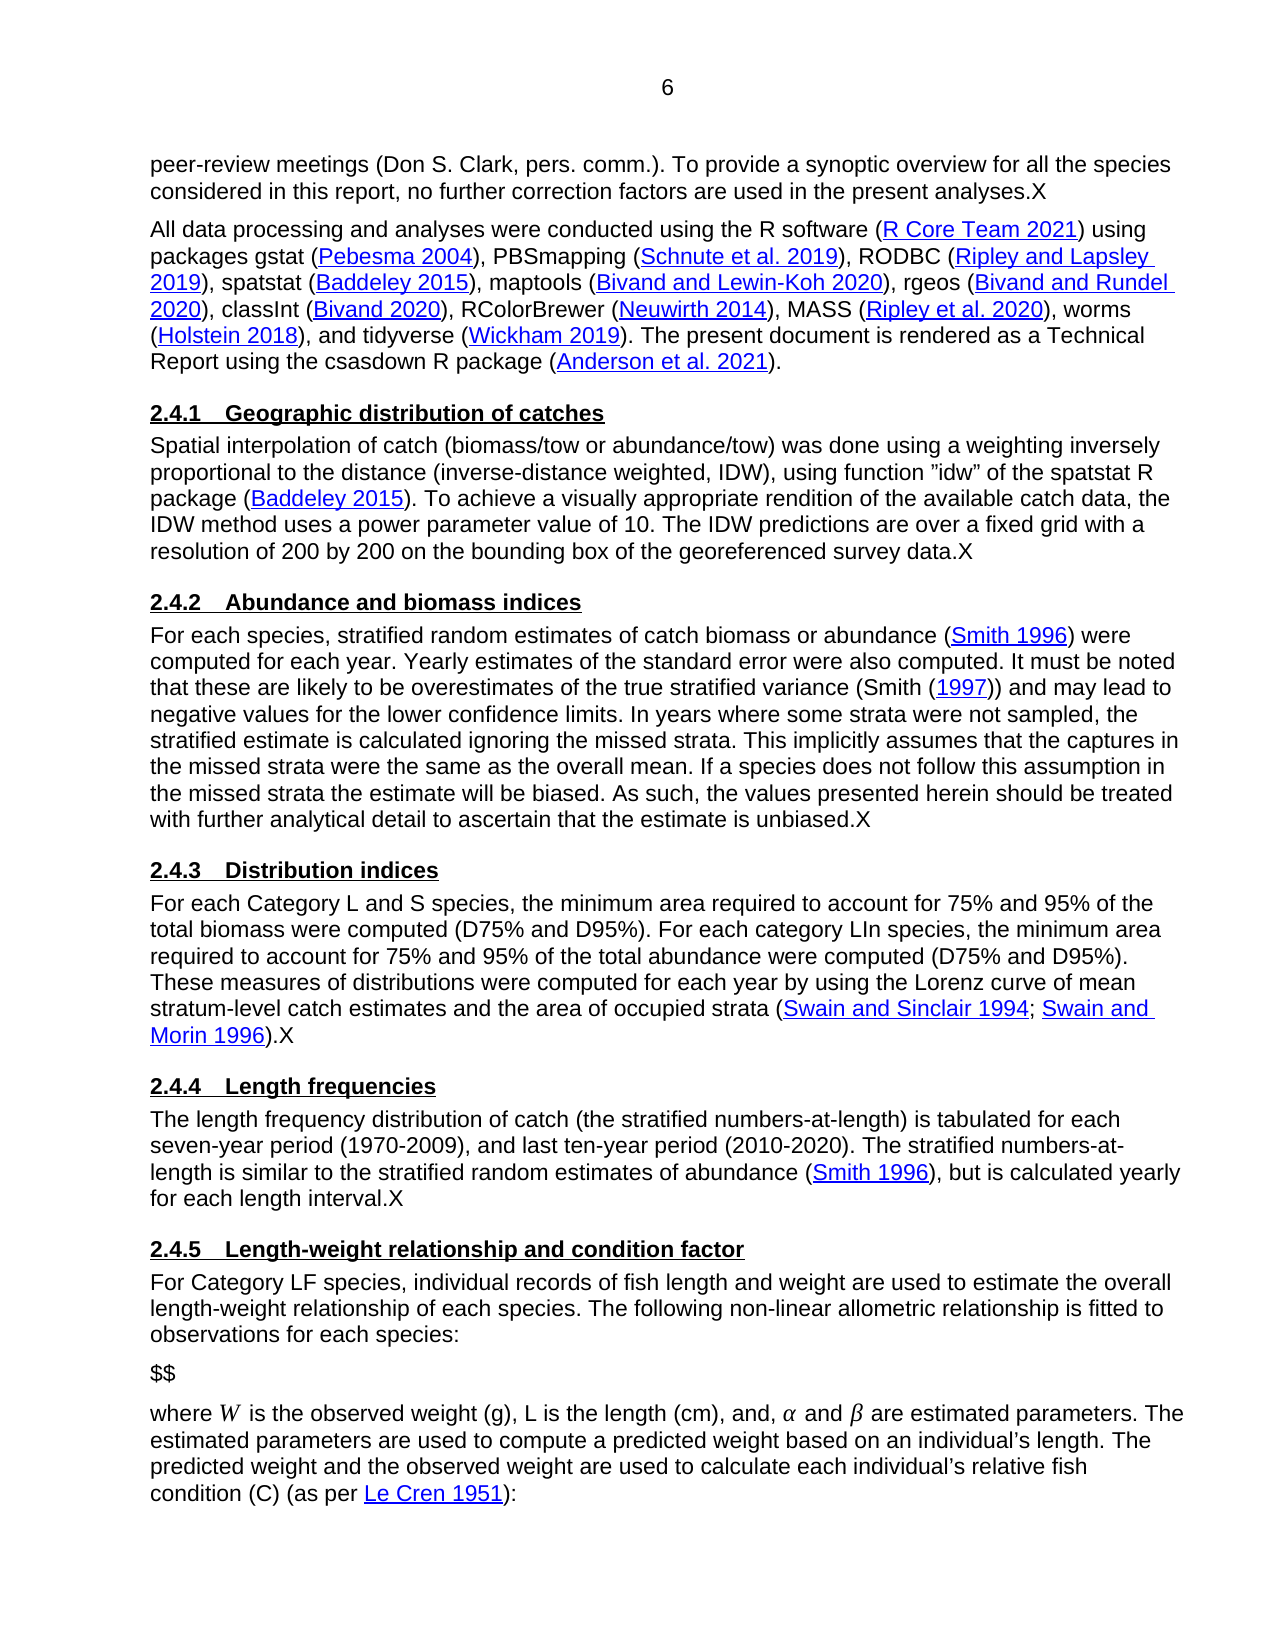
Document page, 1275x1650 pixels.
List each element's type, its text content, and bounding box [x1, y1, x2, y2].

subtitle 2.4.1 Geographic distribution of catches [150, 399, 1185, 426]
subtitle 2.4.3 Distribution indices [150, 857, 1185, 884]
subtitle 2.4.2 Abundance and biomass indices [150, 589, 1185, 615]
text where is the observed weight (g), L is the length (cm), and, and are estimated parameters. The estimated parameters are used to compute a predicted weight based on an individual’s length. The predicted weight and the observed weight are used to calculate each individual’s relative fish condition (C) (as per Le Cren 1951): [150, 1399, 1185, 1506]
text $$ [150, 1360, 1185, 1387]
text All data processing and analyses were conducted using the R software (R Core Team 2021) using packages gstat (Pebesma 2004), PBSmapping (Schnute et al. 2019), RODBC (Ripley and Lapsley 2019), spatstat (Baddeley 2015), maptools (Bivand and Lewin-Koh 2020), rgeos (Bivand and Rundel 2020), classInt (Bivand 2020), RColorBrewer (Neuwirth 2014), MASS (Ripley et al. 2020), worms (Holstein 2018), and tidyverse (Wickham 2019). The present document is rendered as a Technical Report using the csasdown R package (Anderson et al. 2021). [150, 216, 1185, 374]
subtitle 2.4.5 Length-weight relationship and condition factor [150, 1236, 1185, 1262]
subtitle 2.4.4 Length frequencies [150, 1073, 1185, 1099]
